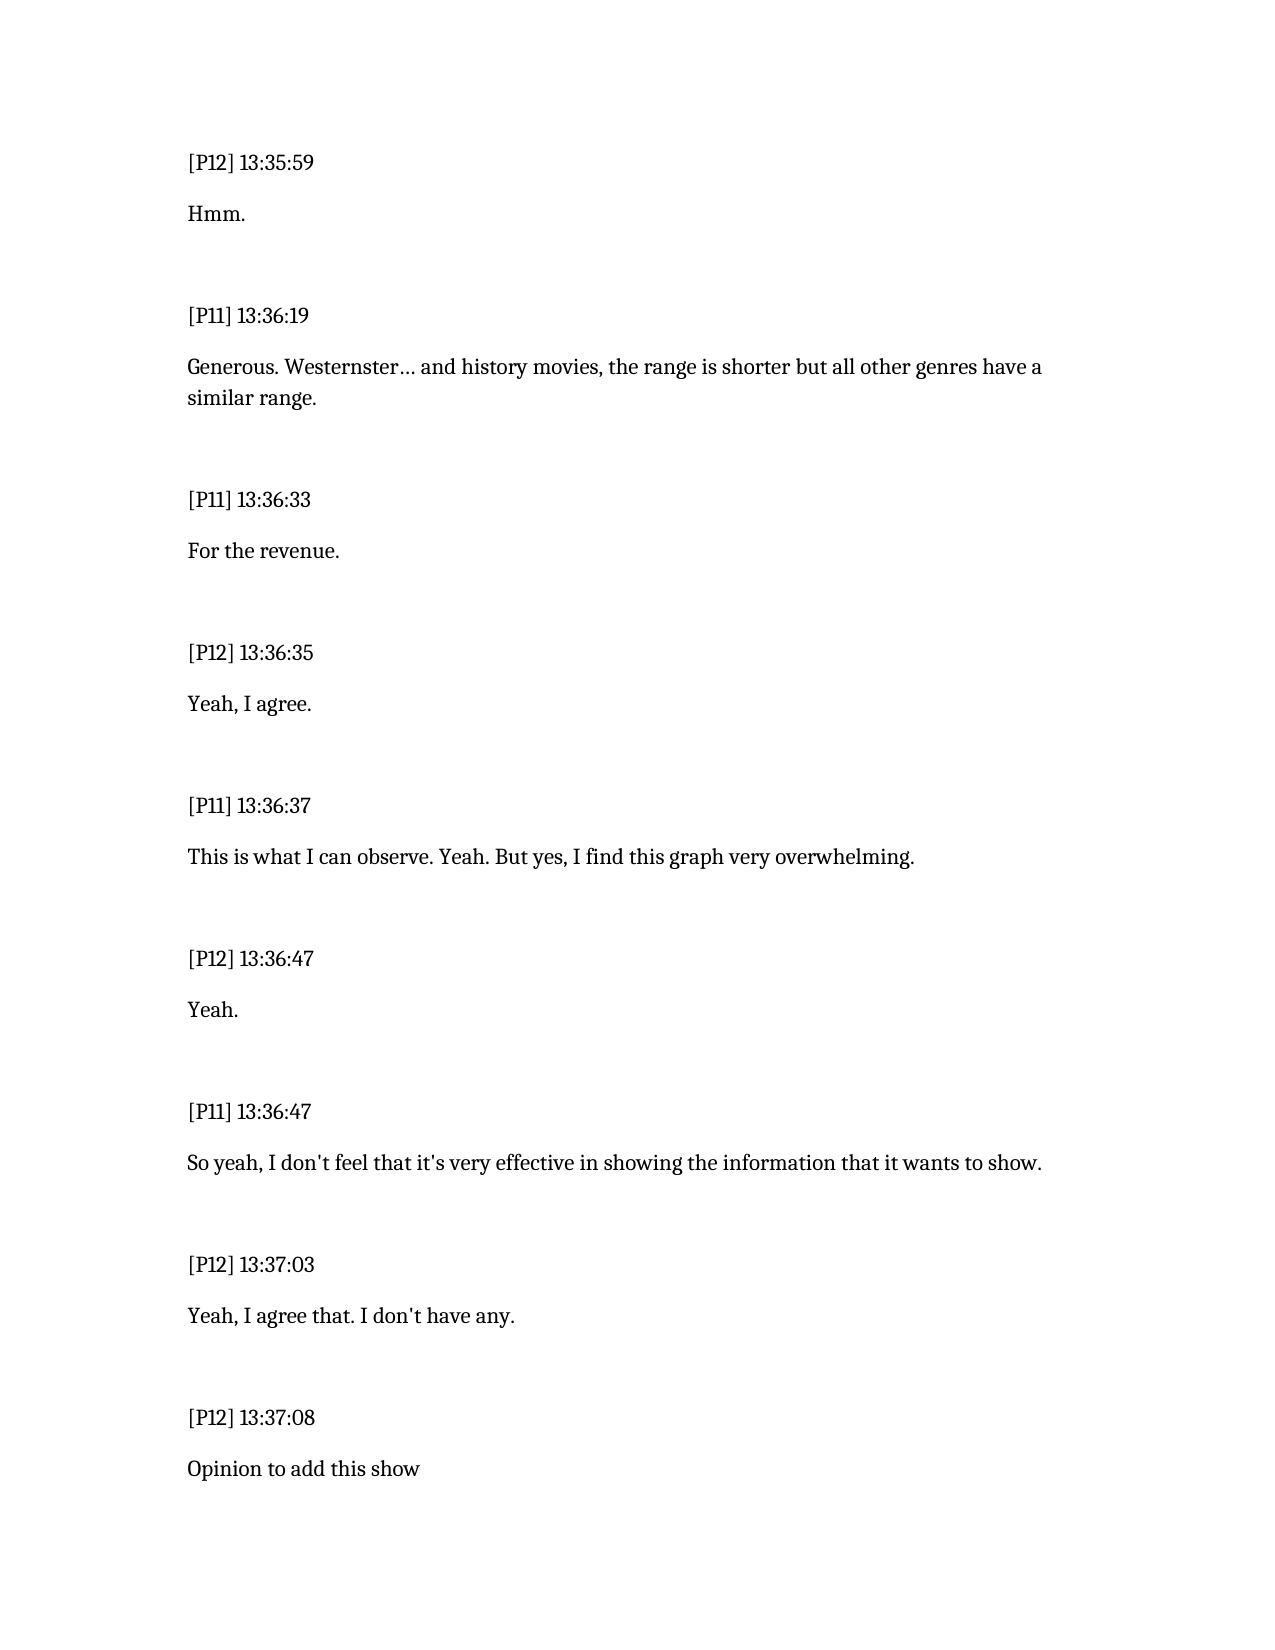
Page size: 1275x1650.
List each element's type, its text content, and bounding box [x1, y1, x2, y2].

text Hmm. [187, 201, 1087, 227]
text [P12] 13:37:08 [187, 1405, 1087, 1432]
text This is what I can observe. Yeah. But yes, I find this graph very overwhelming. [187, 844, 1087, 870]
text Generous. Westernster… and history movies, the range is shorter but all other genres have a similar range. [187, 354, 1087, 411]
text [P12] 13:35:59 [187, 150, 1087, 176]
text Yeah, I agree. [187, 691, 1087, 717]
text Opinion to add this show [187, 1456, 1087, 1483]
text For the revenue. [187, 537, 1087, 564]
text [P12] 13:37:03 [187, 1252, 1087, 1278]
text Yeah, I agree that. I don't have any. [187, 1303, 1087, 1329]
text [P11] 13:36:19 [187, 303, 1087, 329]
text So yeah, I don't feel that it's very effective in showing the information that it wants to show. [187, 1150, 1087, 1176]
text [P12] 13:36:47 [187, 946, 1087, 972]
text [P11] 13:36:37 [187, 793, 1087, 819]
text Yeah. [187, 997, 1087, 1023]
text [P12] 13:36:35 [187, 639, 1087, 666]
text [P11] 13:36:47 [187, 1099, 1087, 1125]
text [P11] 13:36:33 [187, 486, 1087, 513]
